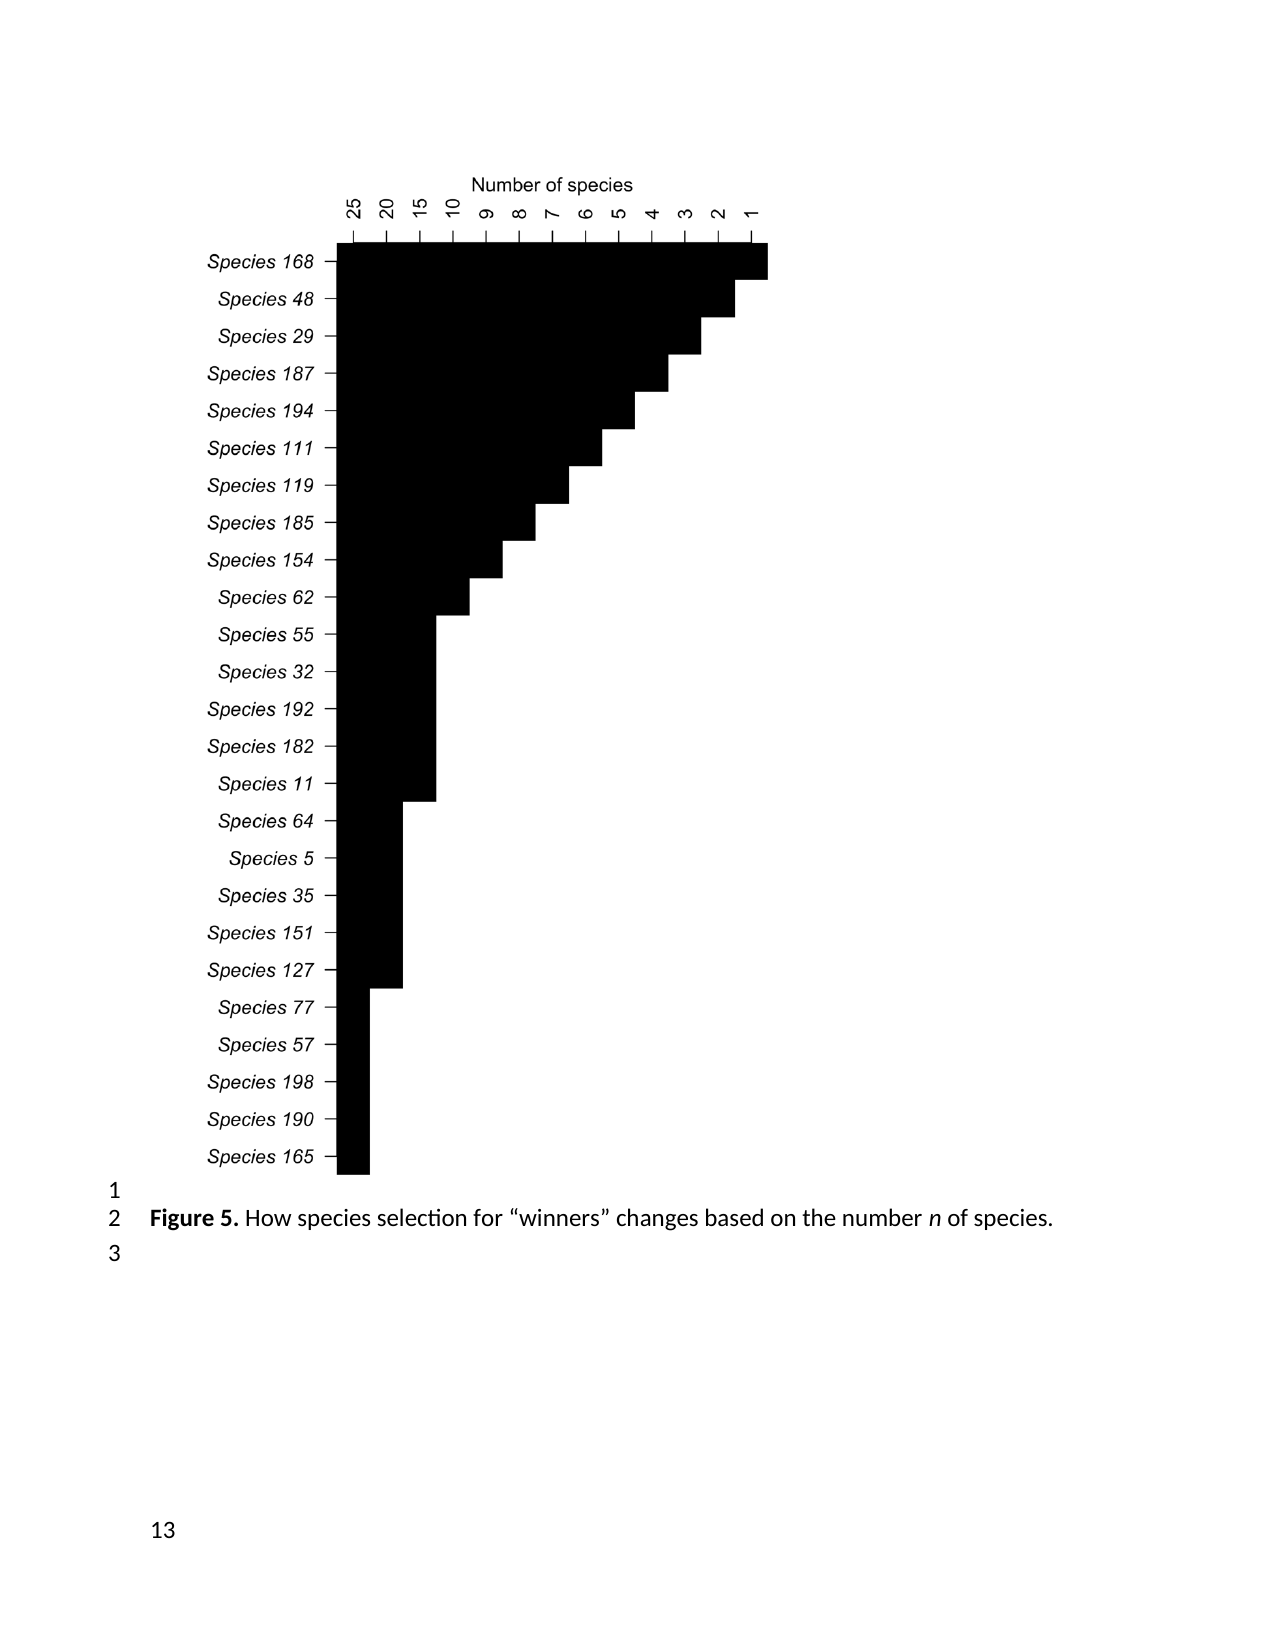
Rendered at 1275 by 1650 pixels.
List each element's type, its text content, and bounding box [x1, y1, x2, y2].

text Figure 5. How species selection for “winners” changes based on the number n of species. [150, 1202, 1125, 1233]
picture [150, 150, 791, 1198]
